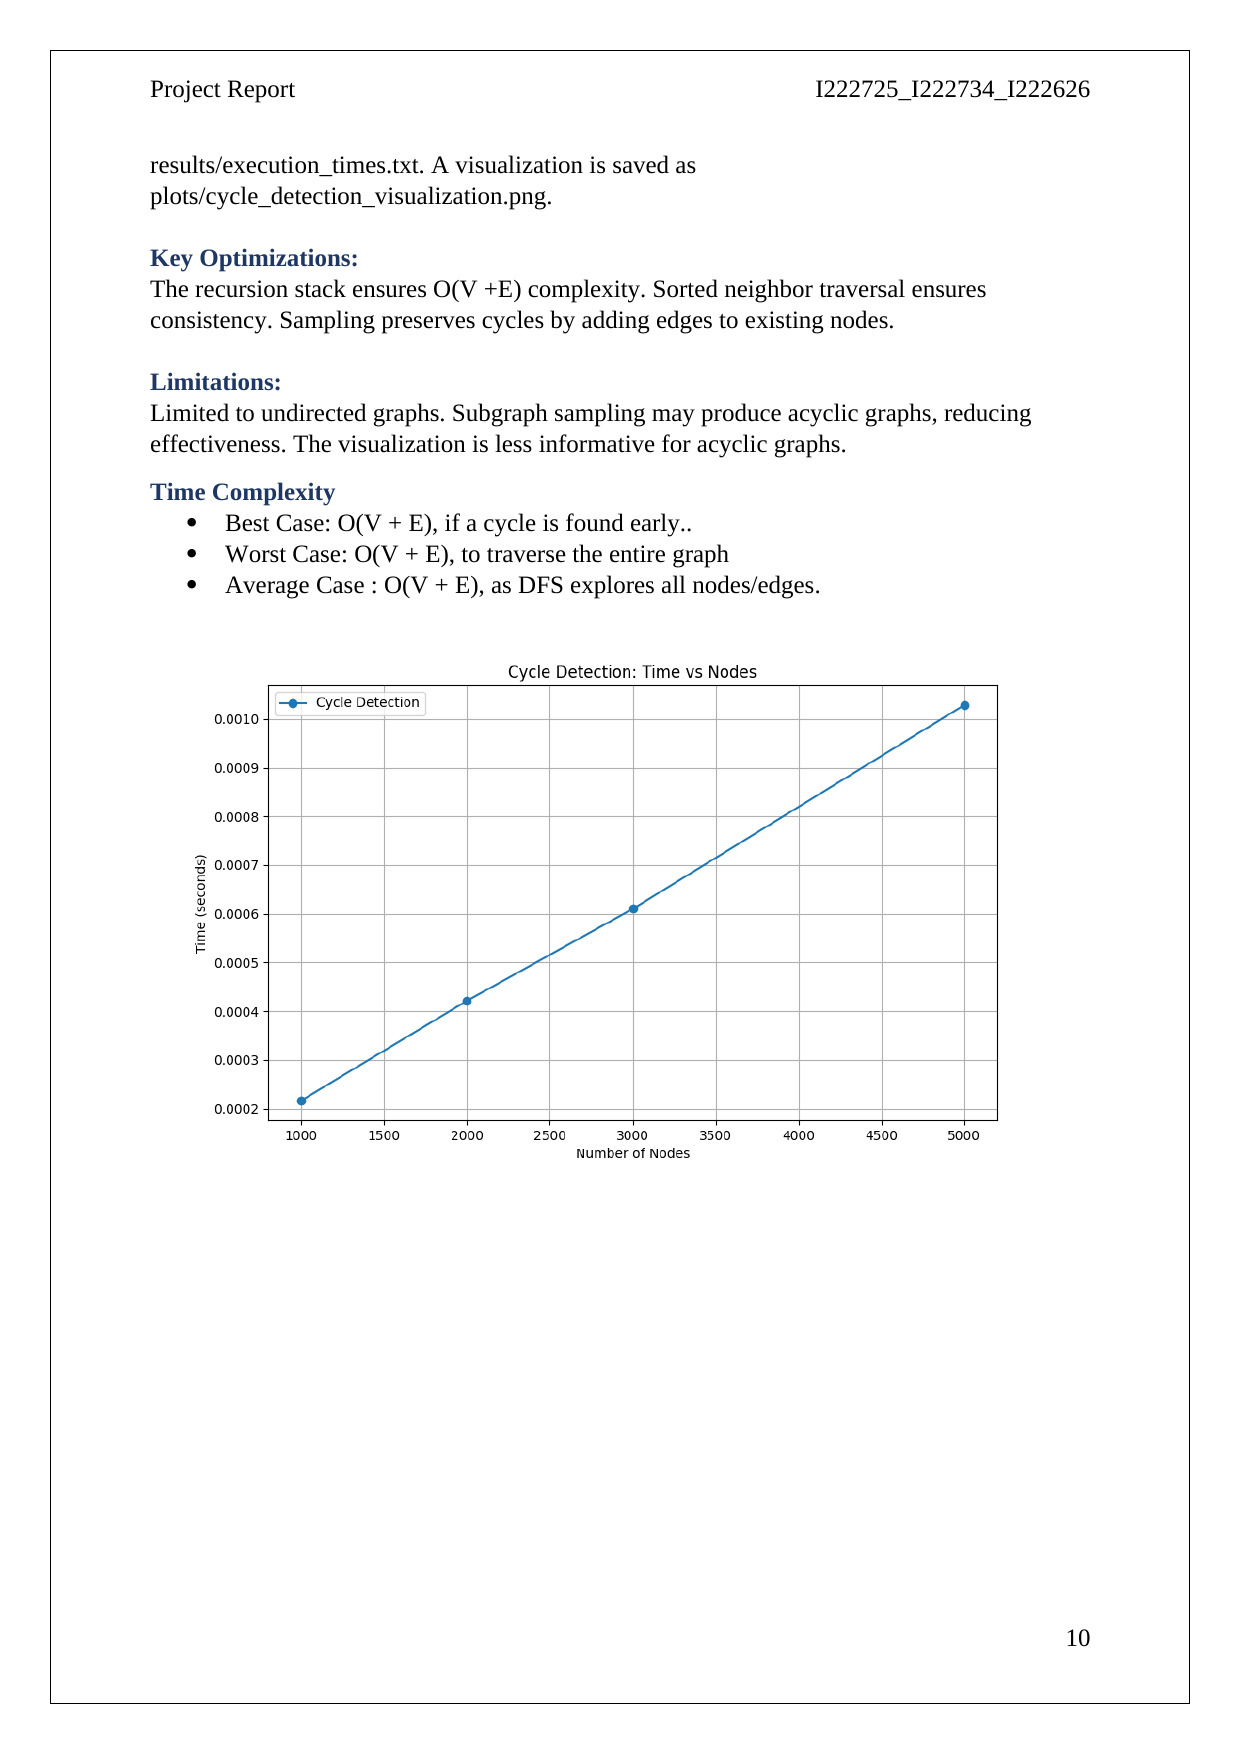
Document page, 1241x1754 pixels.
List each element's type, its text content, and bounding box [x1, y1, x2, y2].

subtitle Time Complexity [150, 477, 1090, 506]
list Best Case: O(V + E), if a cycle is found early.. [187, 508, 1090, 537]
picture [150, 617, 1091, 1182]
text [150, 150, 1090, 458]
list Worst Case: O(V + E), to traverse the entire graph [187, 539, 1090, 568]
list Average Case : O(V + E), as DFS explores all nodes/edges. [187, 570, 1090, 599]
